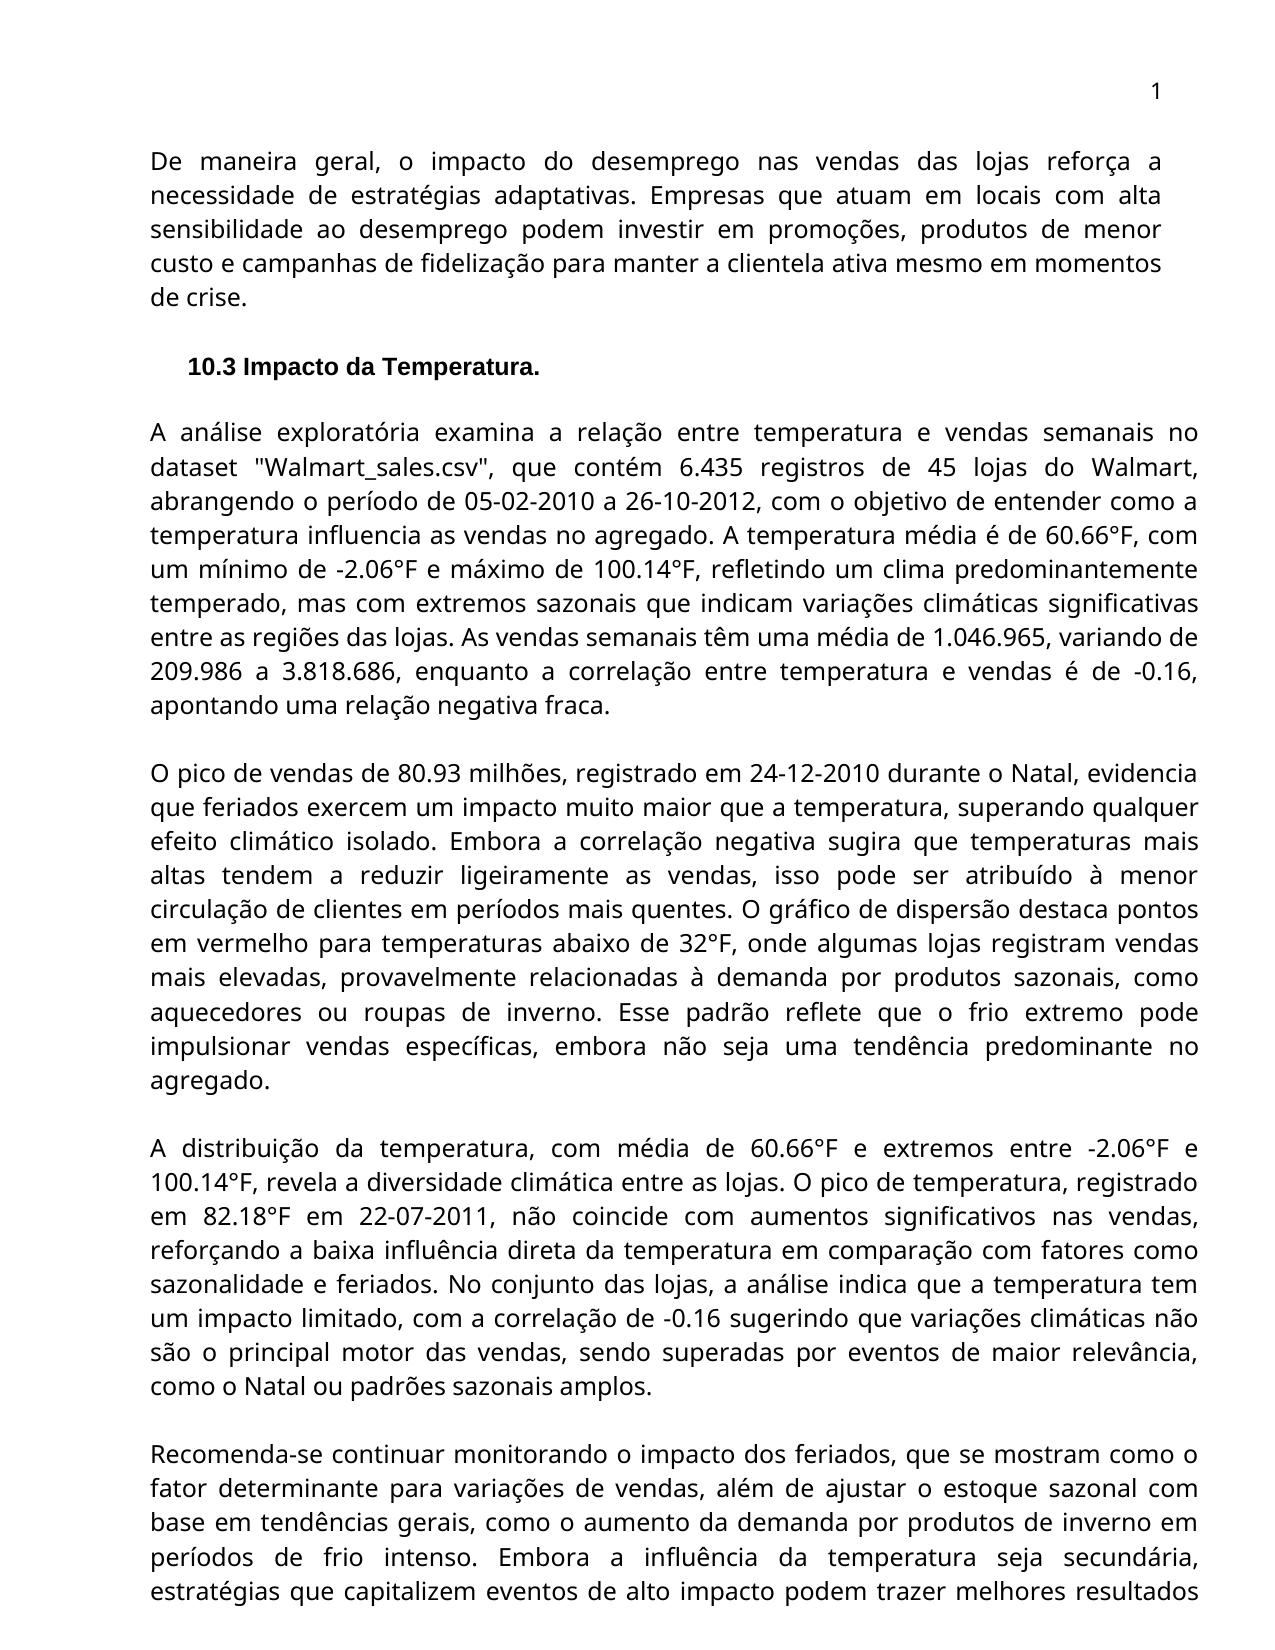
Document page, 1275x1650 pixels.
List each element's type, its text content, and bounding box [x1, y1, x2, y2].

text 10.3 Impacto da Temperatura. [150, 352, 1200, 381]
text O pico de vendas de 80.93 milhões, registrado em 24-12-2010 durante o Natal, evidencia que feriados exercem um impacto muito maior que a temperatura, superando qualquer efeito climático isolado. Embora a correlação negativa sugira que temperaturas mais altas tendem a reduzir ligeiramente as vendas, isso pode ser atribuído à menor circulação de clientes em períodos mais quentes. O gráfico de dispersão destaca pontos em vermelho para temperaturas abaixo de 32°F, onde algumas lojas registram vendas mais elevadas, provavelmente relacionadas à demanda por produtos sazonais, como aquecedores ou roupas de inverno. Esse padrão reflete que o frio extremo pode impulsionar vendas específicas, embora não seja uma tendência predominante no agregado. [150, 756, 1200, 1096]
text De maneira geral, o impacto do desemprego nas vendas das lojas reforça a necessidade de estratégias adaptativas. Empresas que atuam em locais com alta sensibilidade ao desemprego podem investir em promoções, produtos de menor custo e campanhas de fidelização para manter a clientela ativa mesmo em momentos de crise. [150, 144, 1163, 314]
text A distribuição da temperatura, com média de 60.66°F e extremos entre -2.06°F e 100.14°F, revela a diversidade climática entre as lojas. O pico de temperatura, registrado em 82.18°F em 22-07-2011, não coincide com aumentos significativos nas vendas, reforçando a baixa influência direta da temperatura em comparação com fatores como sazonalidade e feriados. No conjunto das lojas, a análise indica que a temperatura tem um impacto limitado, com a correlação de -0.16 sugerindo que variações climáticas não são o principal motor das vendas, sendo superadas por eventos de maior relevância, como o Natal ou padrões sazonais amplos. [150, 1130, 1200, 1403]
text A análise exploratória examina a relação entre temperatura e vendas semanais no dataset "Walmart_sales.csv", que contém 6.435 registros de 45 lojas do Walmart, abrangendo o período de 05-02-2010 a 26-10-2012, com o objetivo de entender como a temperatura influencia as vendas no agregado. A temperatura média é de 60.66°F, com um mínimo de -2.06°F e máximo de 100.14°F, refletindo um clima predominantemente temperado, mas com extremos sazonais que indicam variações climáticas significativas entre as regiões das lojas. As vendas semanais têm uma média de 1.046.965, variando de 209.986 a 3.818.686, enquanto a correlação entre temperatura e vendas é de -0.16, apontando uma relação negativa fraca. [150, 415, 1200, 722]
